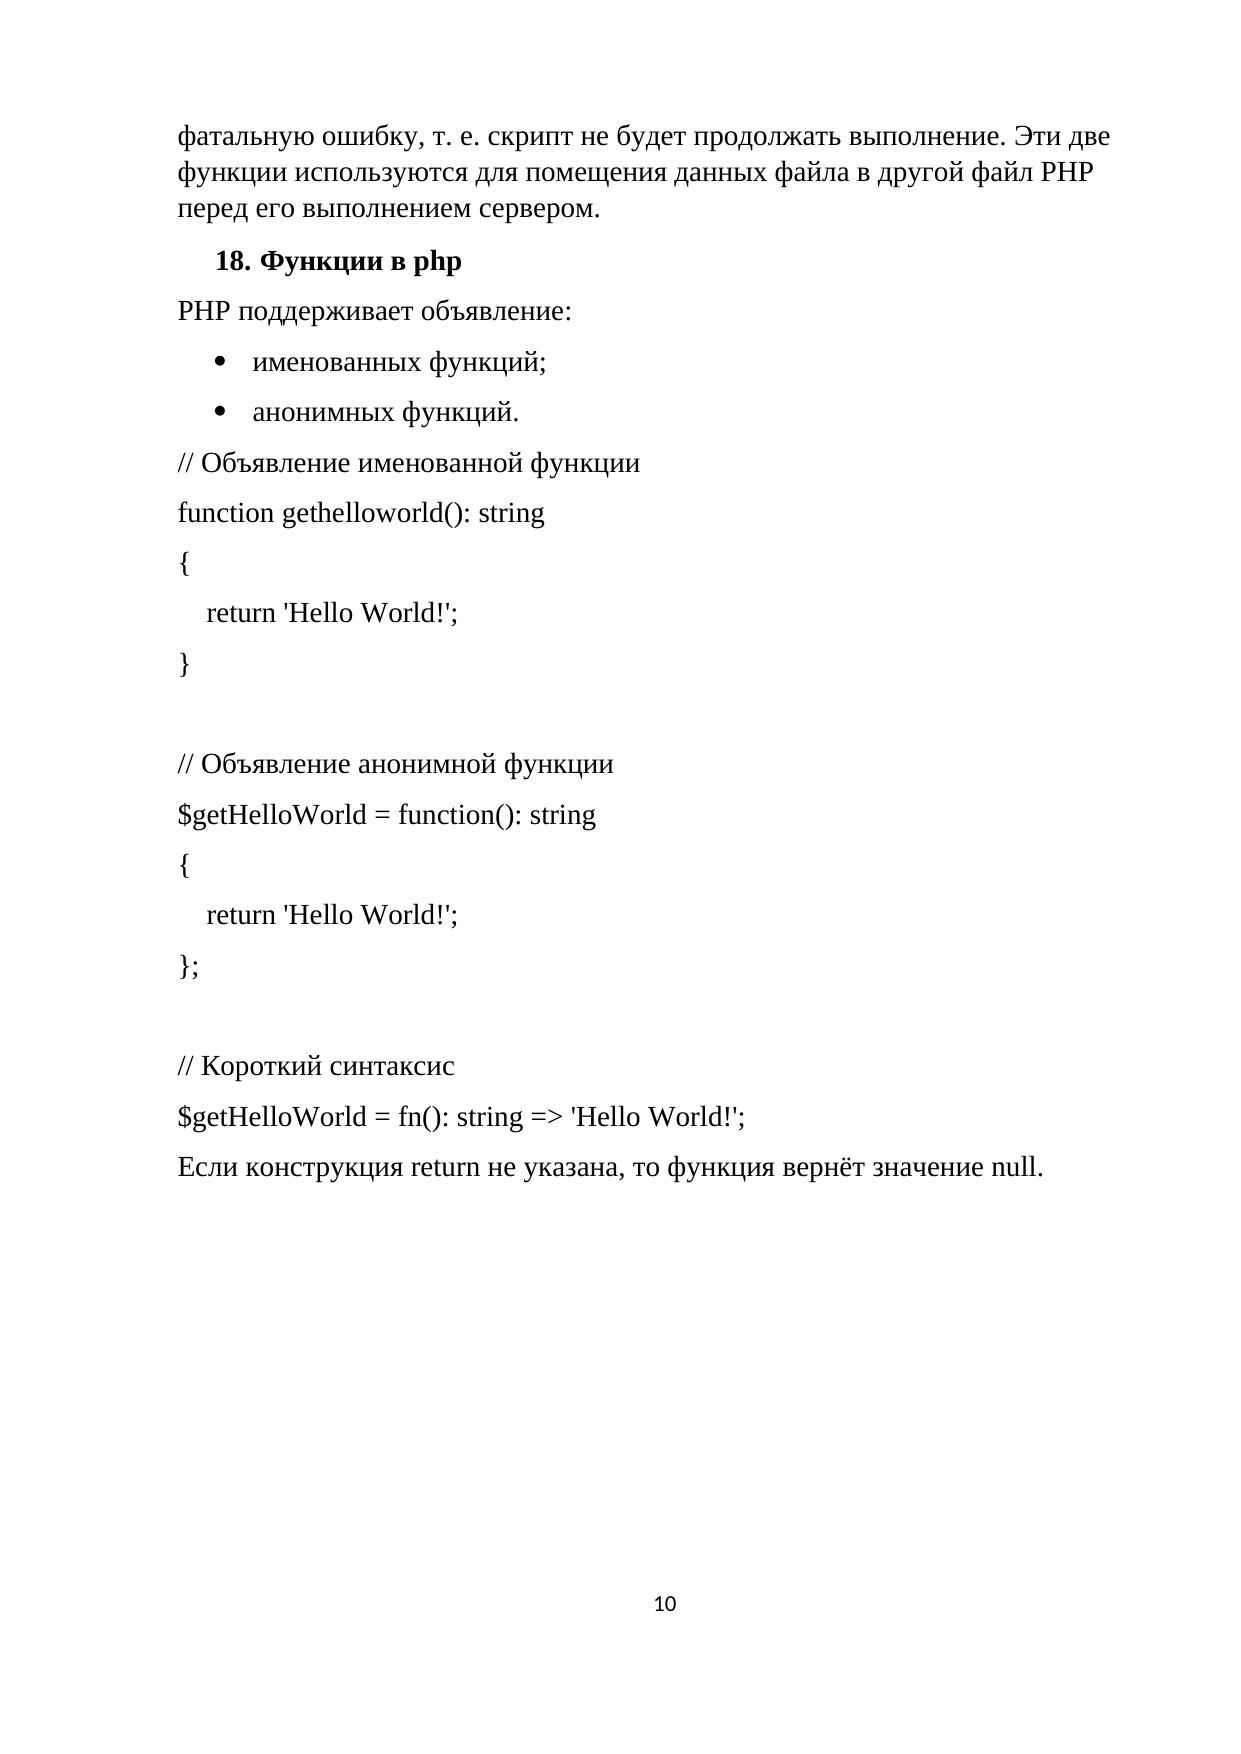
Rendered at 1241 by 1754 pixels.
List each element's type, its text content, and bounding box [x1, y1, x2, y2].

title $getHelloWorld = fn(): string => 'Hello World!'; [177, 1099, 1152, 1132]
title // Объявление именованной функции [177, 445, 1152, 478]
title // Объявление анонимной функции [177, 747, 1152, 780]
title $getHelloWorld = function(): string [177, 797, 1152, 830]
title }; [177, 948, 1152, 981]
title { [177, 545, 1152, 579]
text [177, 118, 1152, 224]
title именованных функций; [215, 344, 1152, 377]
title return 'Hello World!'; [177, 897, 1152, 931]
title } [177, 646, 1152, 679]
title Если конструкция return не указана, то функция вернёт значение null. [177, 1149, 1152, 1183]
title анонимных функций. [215, 394, 1152, 428]
title { [177, 847, 1152, 881]
title PHP поддерживает объявление: [177, 293, 1152, 327]
title function gethelloworld(): string [177, 495, 1152, 528]
title // Короткий синтаксис [177, 1048, 1152, 1082]
title return 'Hello World!'; [177, 596, 1152, 629]
title Функции в php [215, 243, 1152, 277]
